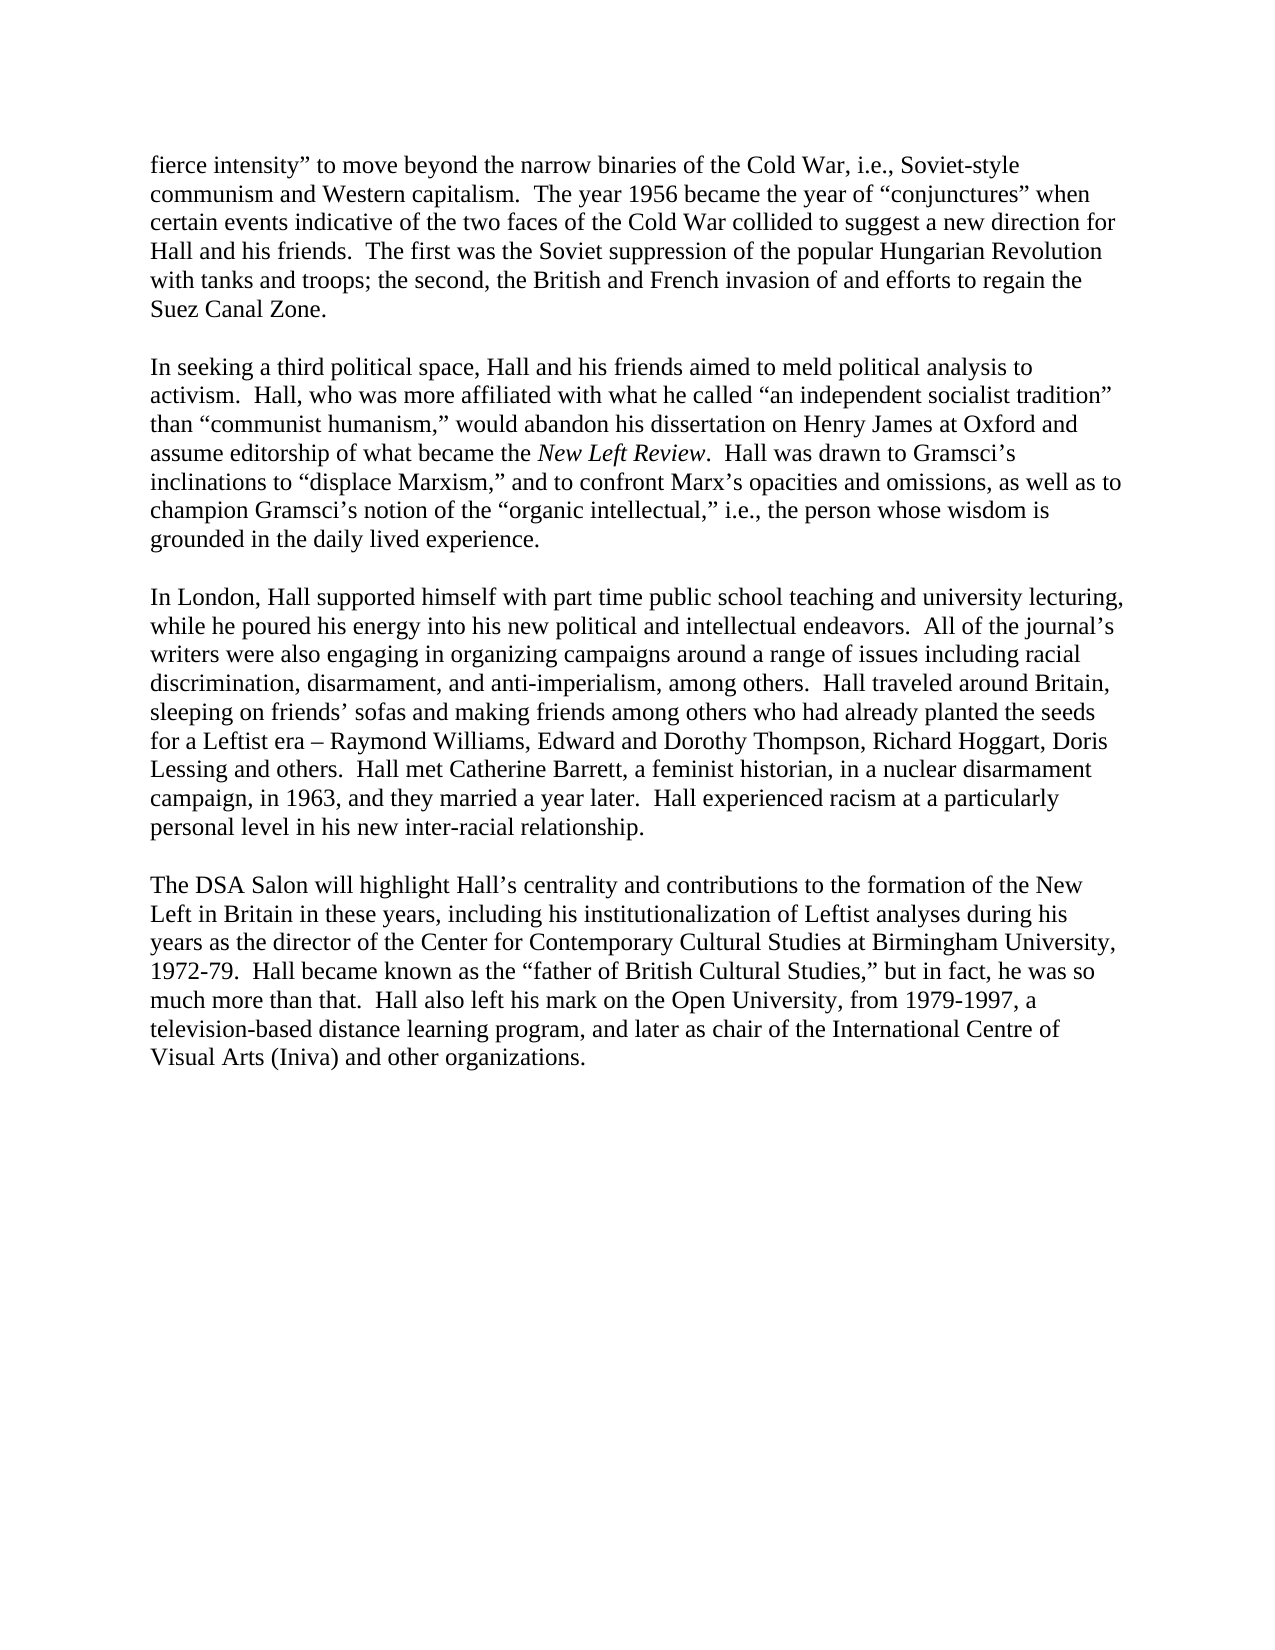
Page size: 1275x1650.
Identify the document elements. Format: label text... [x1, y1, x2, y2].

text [150, 150, 1125, 322]
text In seeking a third political space, Hall and his friends aimed to meld political analysis to activism. Hall, who was more affiliated with what he called “an independent socialist tradition” than “communist humanism,” would abandon his dissertation on Henry James at Oxford and assume editorship of what became the New Left Review. Hall was drawn to Gramsci’s inclinations to “displace Marxism,” and to confront Marx’s opacities and omissions, as well as to champion Gramsci’s notion of the “organic intellectual,” i.e., the person whose wisdom is grounded in the daily lived experience. [150, 352, 1125, 553]
text The DSA Salon will highlight Hall’s centrality and contributions to the formation of the New Left in Britain in these years, including his institutionalization of Leftist analyses during his years as the director of the Center for Contemporary Cultural Studies at Birmingham University, 1972-79. Hall became known as the “father of British Cultural Studies,” but in fact, he was so much more than that. Hall also left his mark on the Open University, from 1979-1997, a television-based distance learning program, and later as chair of the International Centre of Visual Arts (Iniva) and other organizations. [150, 870, 1125, 1071]
text In London, Hall supported himself with part time public school teaching and university lecturing, while he poured his energy into his new political and intellectual endeavors. All of the journal’s writers were also engaging in organizing campaigns around a range of issues including racial discrimination, disarmament, and anti-imperialism, among others. Hall traveled around Britain, sleeping on friends’ sofas and making friends among others who had already planted the seeds for a Leftist era – Raymond Williams, Edward and Dorothy Thompson, Richard Hoggart, Doris Lessing and others. Hall met Catherine Barrett, a feminist historian, in a nuclear disarmament campaign, in 1963, and they married a year later. Hall experienced racism at a particularly personal level in his new inter-racial relationship. [150, 582, 1125, 841]
